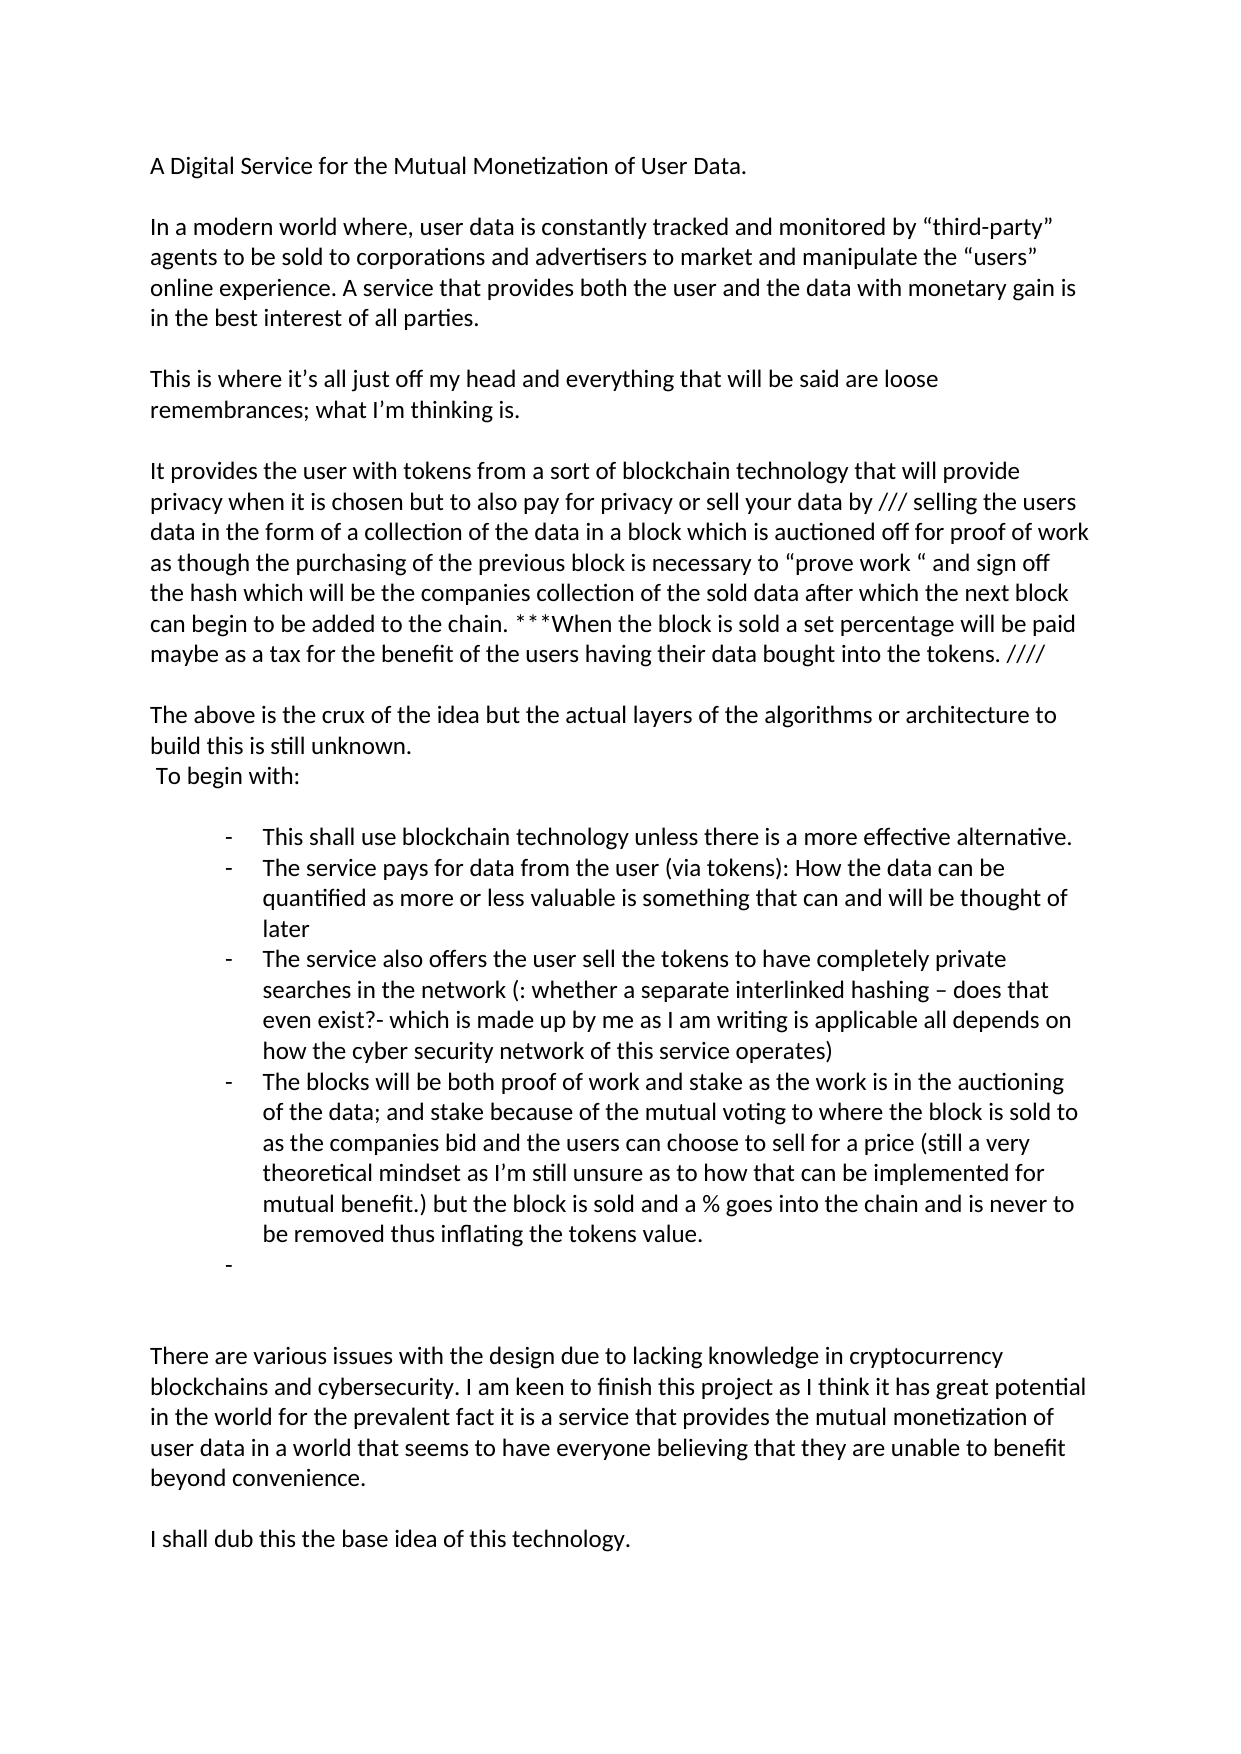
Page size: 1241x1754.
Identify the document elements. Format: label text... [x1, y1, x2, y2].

text A Digital Service for the Mutual Monetization of User Data. [150, 150, 1090, 181]
text This is where it’s all just off my head and everything that will be said are loose remembrances; what I’m thinking is. [150, 364, 1090, 425]
text There are various issues with the design due to lacking knowledge in cryptocurrency blockchains and cybersecurity. I am keen to finish this project as I think it has great potential in the world for the prevalent fact it is a service that provides the mutual monetization of user data in a world that seems to have everyone believing that they are unable to benefit beyond convenience. [150, 1340, 1090, 1493]
text In a modern world where, user data is constantly tracked and monitored by “third-party” agents to be sold to corporations and advertisers to market and manipulate the “users” online experience. A service that provides both the user and the data with monetary gain is in the best interest of all parties. [150, 211, 1090, 333]
list The service also offers the user sell the tokens to have completely private searches in the network (: whether a separate interlinked hashing – does that even exist?- which is made up by me as I am writing is applicable all depends on how the cyber security network of this service operates) [225, 943, 1090, 1066]
list The service pays for data from the user (via tokens): How the data can be quantified as more or less valuable is something that can and will be thought of later [225, 852, 1090, 943]
text The above is the crux of the idea but the actual layers of the algorithms or architecture to build this is still unknown. [150, 699, 1090, 760]
list This shall use blockchain technology unless there is a more effective alternative. [225, 821, 1090, 852]
text I shall dub this the base idea of this technology. [150, 1523, 1090, 1554]
text To begin with: [150, 760, 1090, 791]
text It provides the user with tokens from a sort of blockchain technology that will provide privacy when it is chosen but to also pay for privacy or sell your data by /// selling the users data in the form of a collection of the data in a block which is auctioned off for proof of work as though the purchasing of the previous block is necessary to “prove work “ and sign off the hash which will be the companies collection of the sold data after which the next block can begin to be added to the chain. ***When the block is sold a set percentage will be paid maybe as a tax for the benefit of the users having their data bought into the tokens. //// [150, 455, 1090, 669]
list The blocks will be both proof of work and stake as the work is in the auctioning of the data; and stake because of the mutual voting to where the block is sold to as the companies bid and the users can choose to sell for a price (still a very theoretical mindset as I’m still unsure as to how that can be implemented for mutual benefit.) but the block is sold and a % goes into the chain and is never to be removed thus inflating the tokens value. [225, 1066, 1090, 1249]
